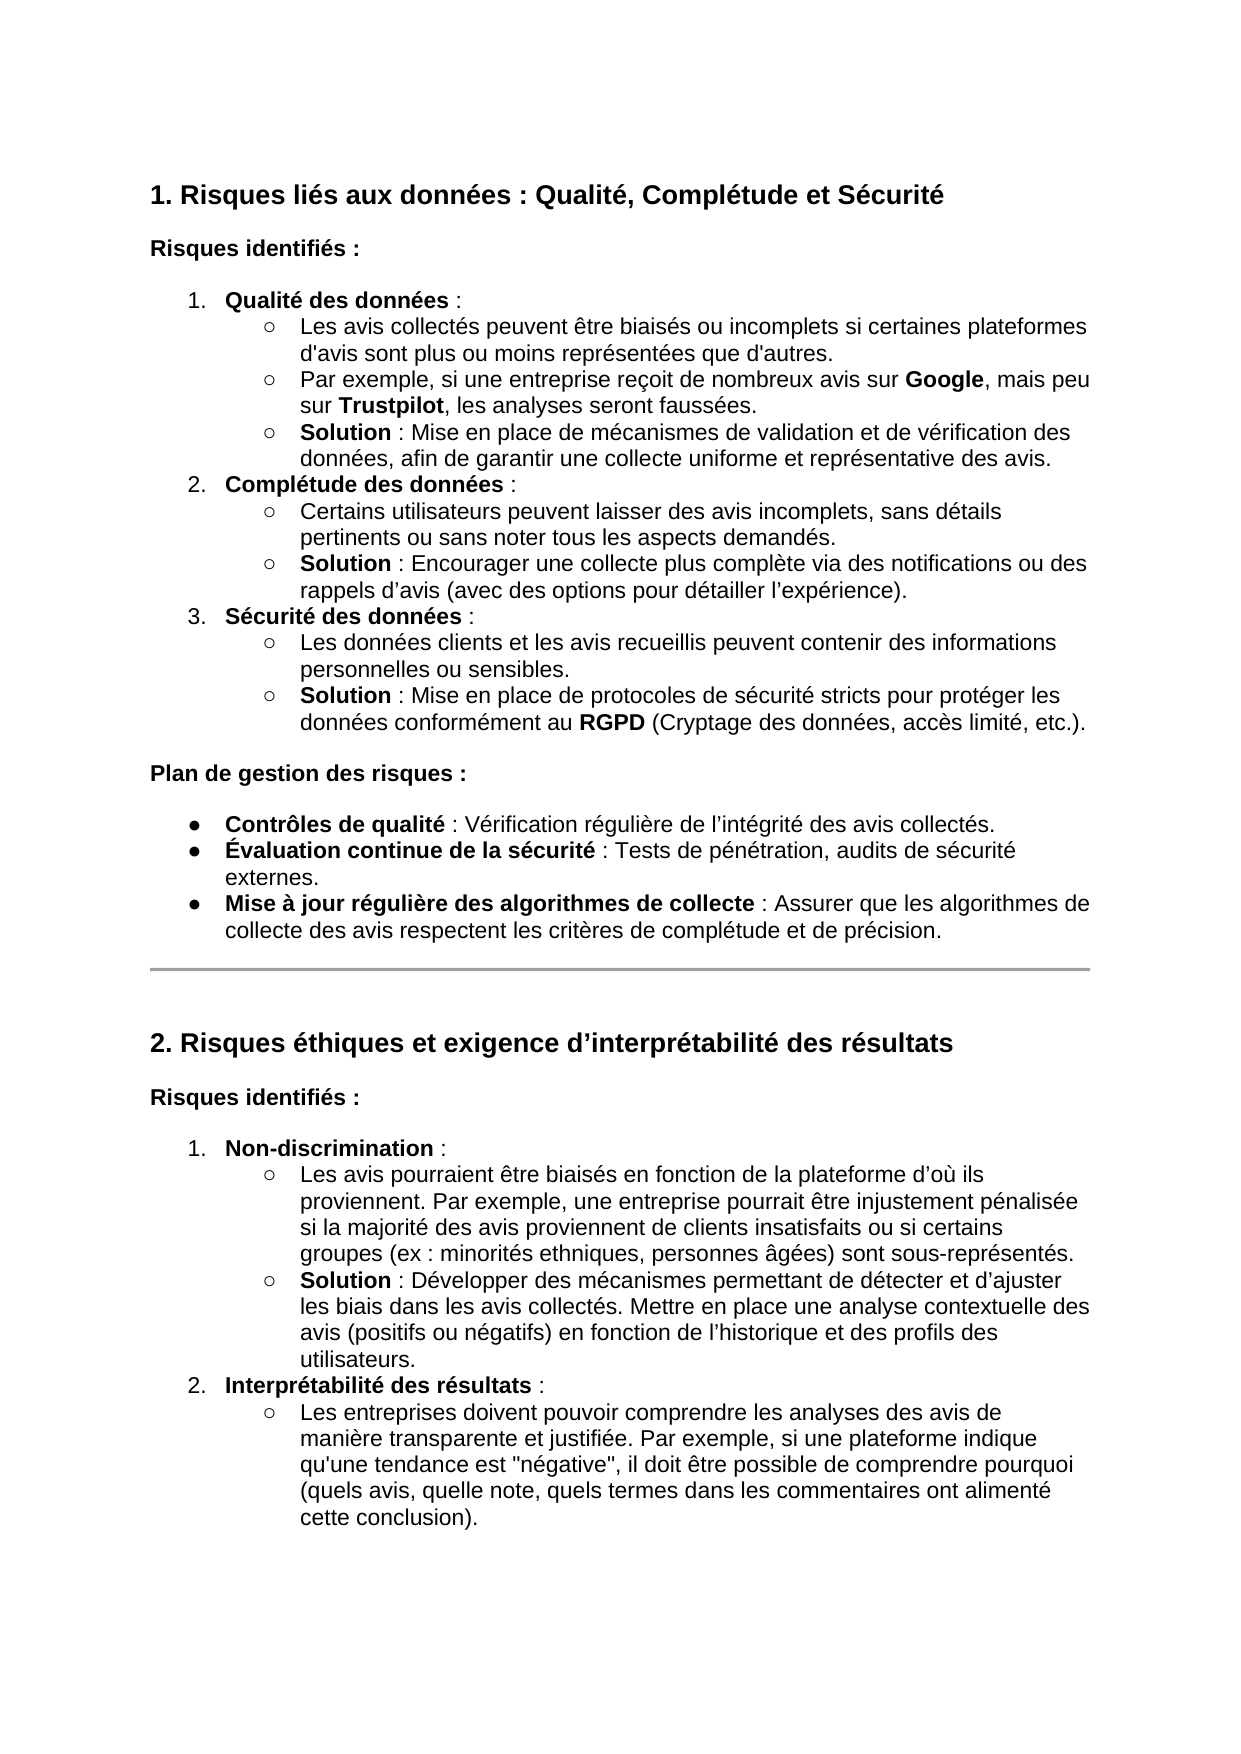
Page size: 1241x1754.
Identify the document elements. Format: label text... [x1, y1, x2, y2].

list Les entreprises doivent pouvoir comprendre les analyses des avis de manière transparente et justifiée. Par exemple, si une plateforme indique qu'une tendance est "négative", il doit être possible de comprendre pourquoi (quels avis, quelle note, quels termes dans les commentaires ont alimenté cette conclusion). [262, 1398, 1090, 1530]
list Non-discrimination : [187, 1135, 1090, 1161]
list Certains utilisateurs peuvent laisser des avis incomplets, sans détails pertinents ou sans noter tous les aspects demandés. [262, 498, 1090, 550]
list Les avis collectés peuvent être biaisés ou incomplets si certaines plateformes d'avis sont plus ou moins représentées que d'autres. [262, 313, 1090, 366]
list Solution : Développer des mécanismes permettant de détecter et d’ajuster les biais dans les avis collectés. Mettre en place une analyse contextuelle des avis (positifs ou négatifs) en fonction de l’historique et des profils des utilisateurs. [262, 1267, 1090, 1372]
list Sécurité des données : [187, 603, 1090, 629]
list Mise à jour régulière des algorithmes de collecte : Assurer que les algorithmes de collecte des avis respectent les critères de complétude et de précision. [187, 890, 1090, 943]
list Les données clients et les avis recueillis peuvent contenir des informations personnelles ou sensibles. [262, 629, 1090, 682]
list Complétude des données : [187, 471, 1090, 498]
list Solution : Encourager une collecte plus complète via des notifications ou des rappels d’avis (avec des options pour détailler l’expérience). [262, 550, 1090, 603]
list Évaluation continue de la sécurité : Tests de pénétration, audits de sécurité externes. [187, 837, 1090, 890]
list Solution : Mise en place de mécanismes de validation et de vérification des données, afin de garantir une collecte uniforme et représentative des avis. [262, 418, 1090, 471]
list Les avis pourraient être biaisés en fonction de la plateforme d’où ils proviennent. Par exemple, une entreprise pourrait être injustement pénalisée si la majorité des avis proviennent de clients insatisfaits ou si certains groupes (ex : minorités ethniques, personnes âgées) sont sous-représentés. [262, 1161, 1090, 1267]
subtitle 1. Risques liés aux données : Qualité, Complétude et Sécurité [150, 179, 1090, 210]
subtitle Risques identifiés : [150, 1083, 1090, 1110]
list Interprétabilité des résultats : [187, 1372, 1090, 1398]
subtitle Risques identifiés : [150, 235, 1090, 262]
list Solution : Mise en place de protocoles de sécurité stricts pour protéger les données conformément au RGPD (Cryptage des données, accès limité, etc.). [262, 682, 1090, 735]
subtitle 2. Risques éthiques et exigence d’interprétabilité des résultats [150, 1027, 1090, 1058]
list Contrôles de qualité : Vérification régulière de l’intégrité des avis collectés. [187, 811, 1090, 837]
list Qualité des données : [187, 287, 1090, 313]
subtitle Plan de gestion des risques : [150, 760, 1090, 786]
list Par exemple, si une entreprise reçoit de nombreux avis sur Google, mais peu sur Trustpilot, les analyses seront faussées. [262, 366, 1090, 418]
